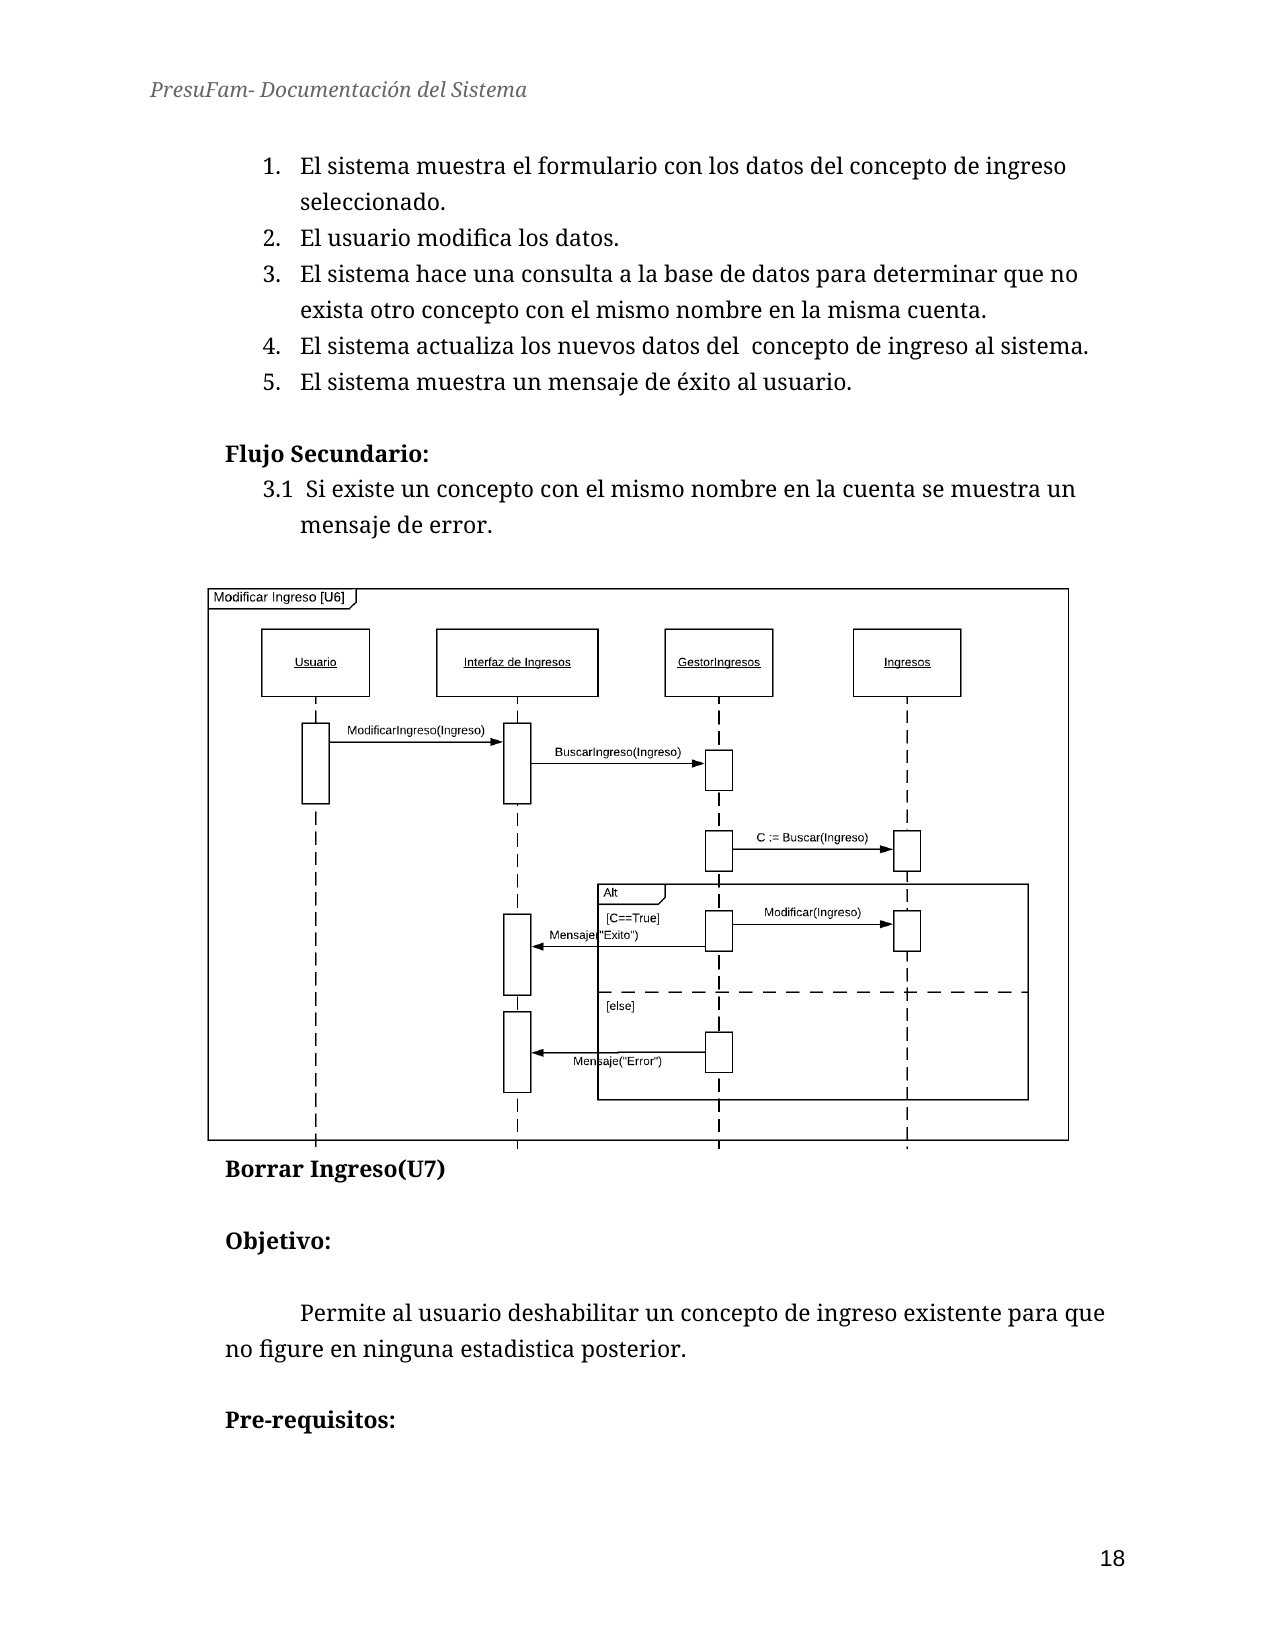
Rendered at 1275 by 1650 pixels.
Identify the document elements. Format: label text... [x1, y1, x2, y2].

text Flujo Secundario: [225, 437, 1125, 469]
text Pre-requisitos: [225, 1404, 1125, 1436]
list El sistema actualiza los nuevos datos del concepto de ingreso al sistema. [262, 330, 1125, 361]
list El sistema hace una consulta a la base de datos para determinar que no exista otro concepto con el mismo nombre en la misma cuenta. [262, 258, 1125, 325]
list El sistema muestra el formulario con los datos del concepto de ingreso seleccionado. [262, 150, 1125, 217]
text 3.1 Si existe un concepto con el mismo nombre en la cuenta se muestra un mensaje de error. [262, 473, 1125, 541]
text Permite al usuario deshabilitar un concepto de ingreso existente para que no figure en ninguna estadistica posterior. [225, 1297, 1125, 1364]
picture [150, 575, 1125, 1149]
list El sistema muestra un mensaje de éxito al usuario. [262, 366, 1125, 397]
list El usuario modifica los datos. [262, 222, 1125, 253]
text Objetivo: [225, 1225, 1125, 1256]
subtitle Borrar Ingreso(U7) [225, 1153, 1125, 1184]
